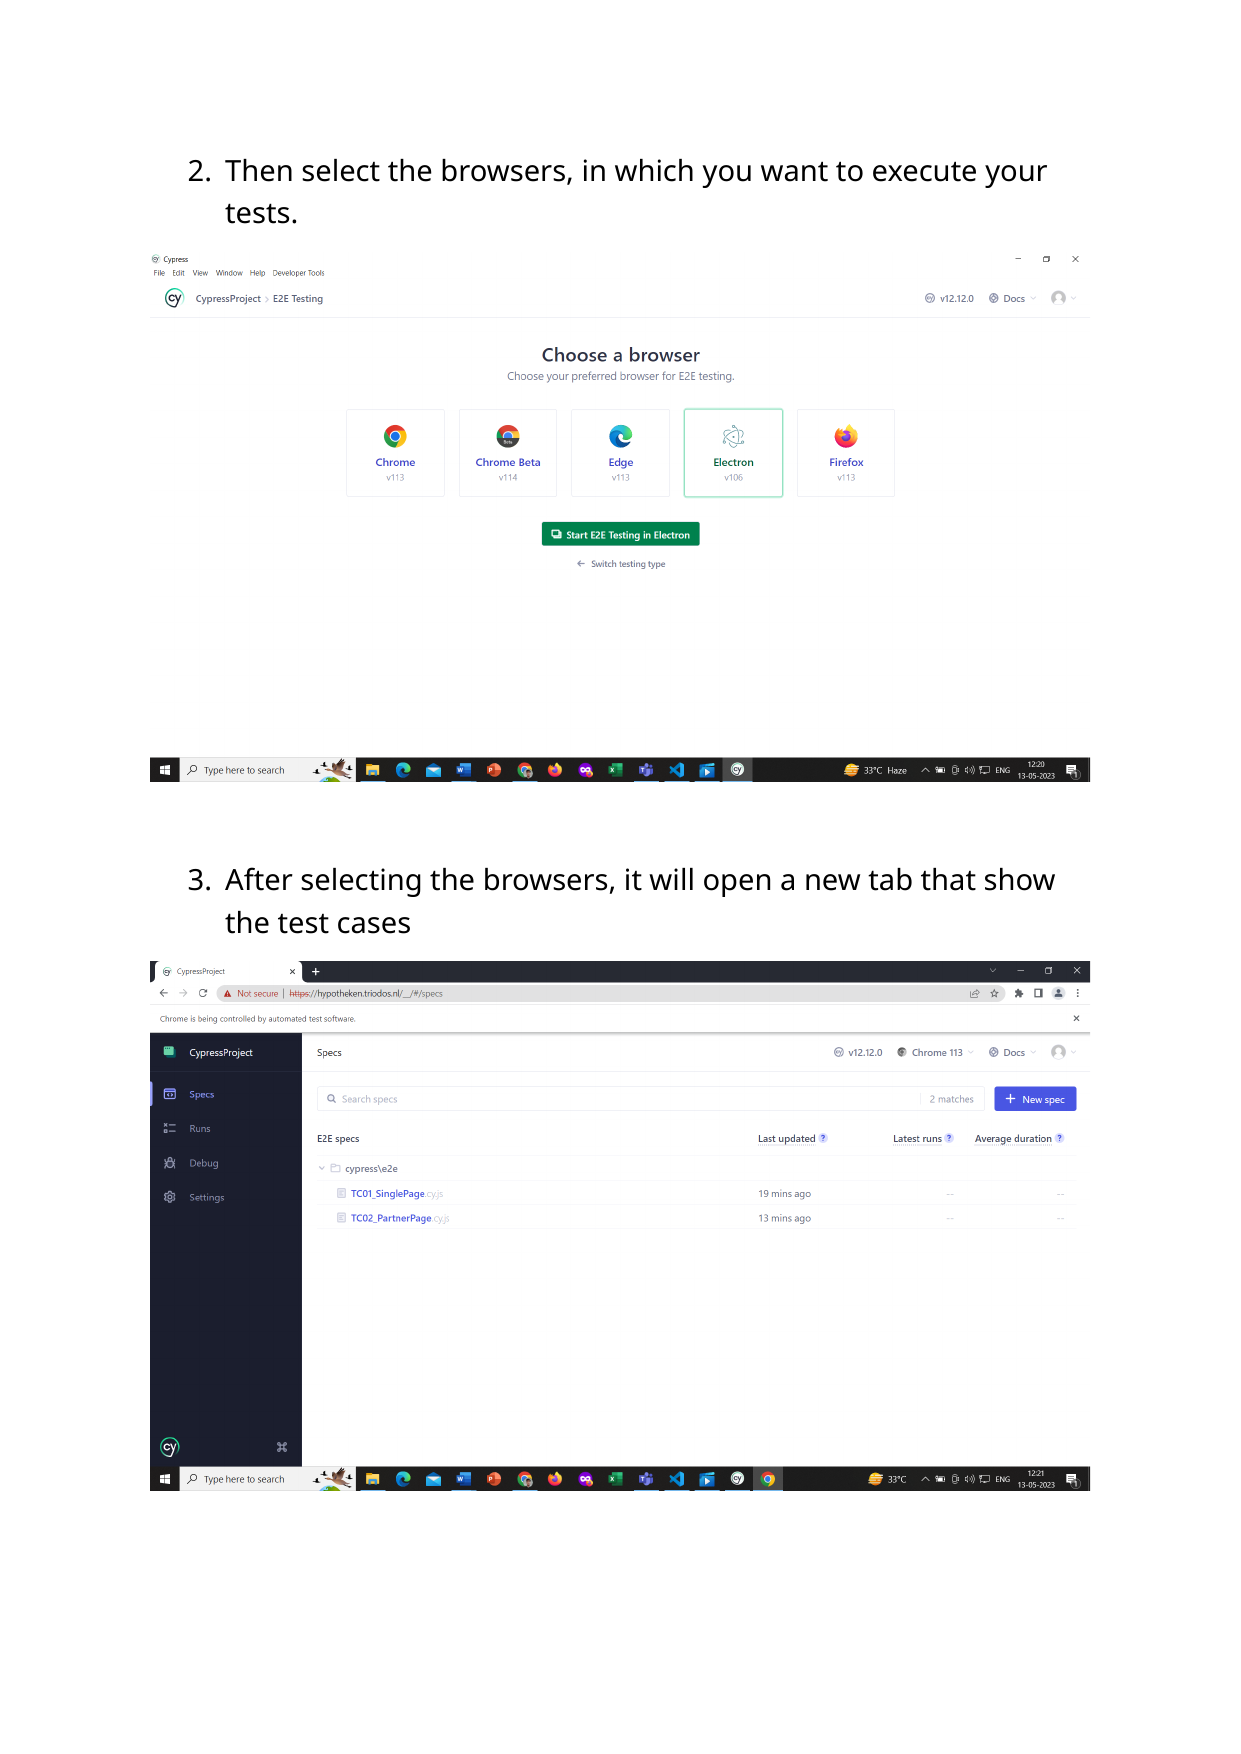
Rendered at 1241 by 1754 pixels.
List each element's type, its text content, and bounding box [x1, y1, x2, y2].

picture [150, 252, 1091, 782]
picture [150, 961, 1091, 1491]
list After selecting the browsers, it will open a new tab that show the test cases [187, 859, 1090, 942]
list Then select the browsers, in which you want to execute your tests. [187, 150, 1090, 232]
